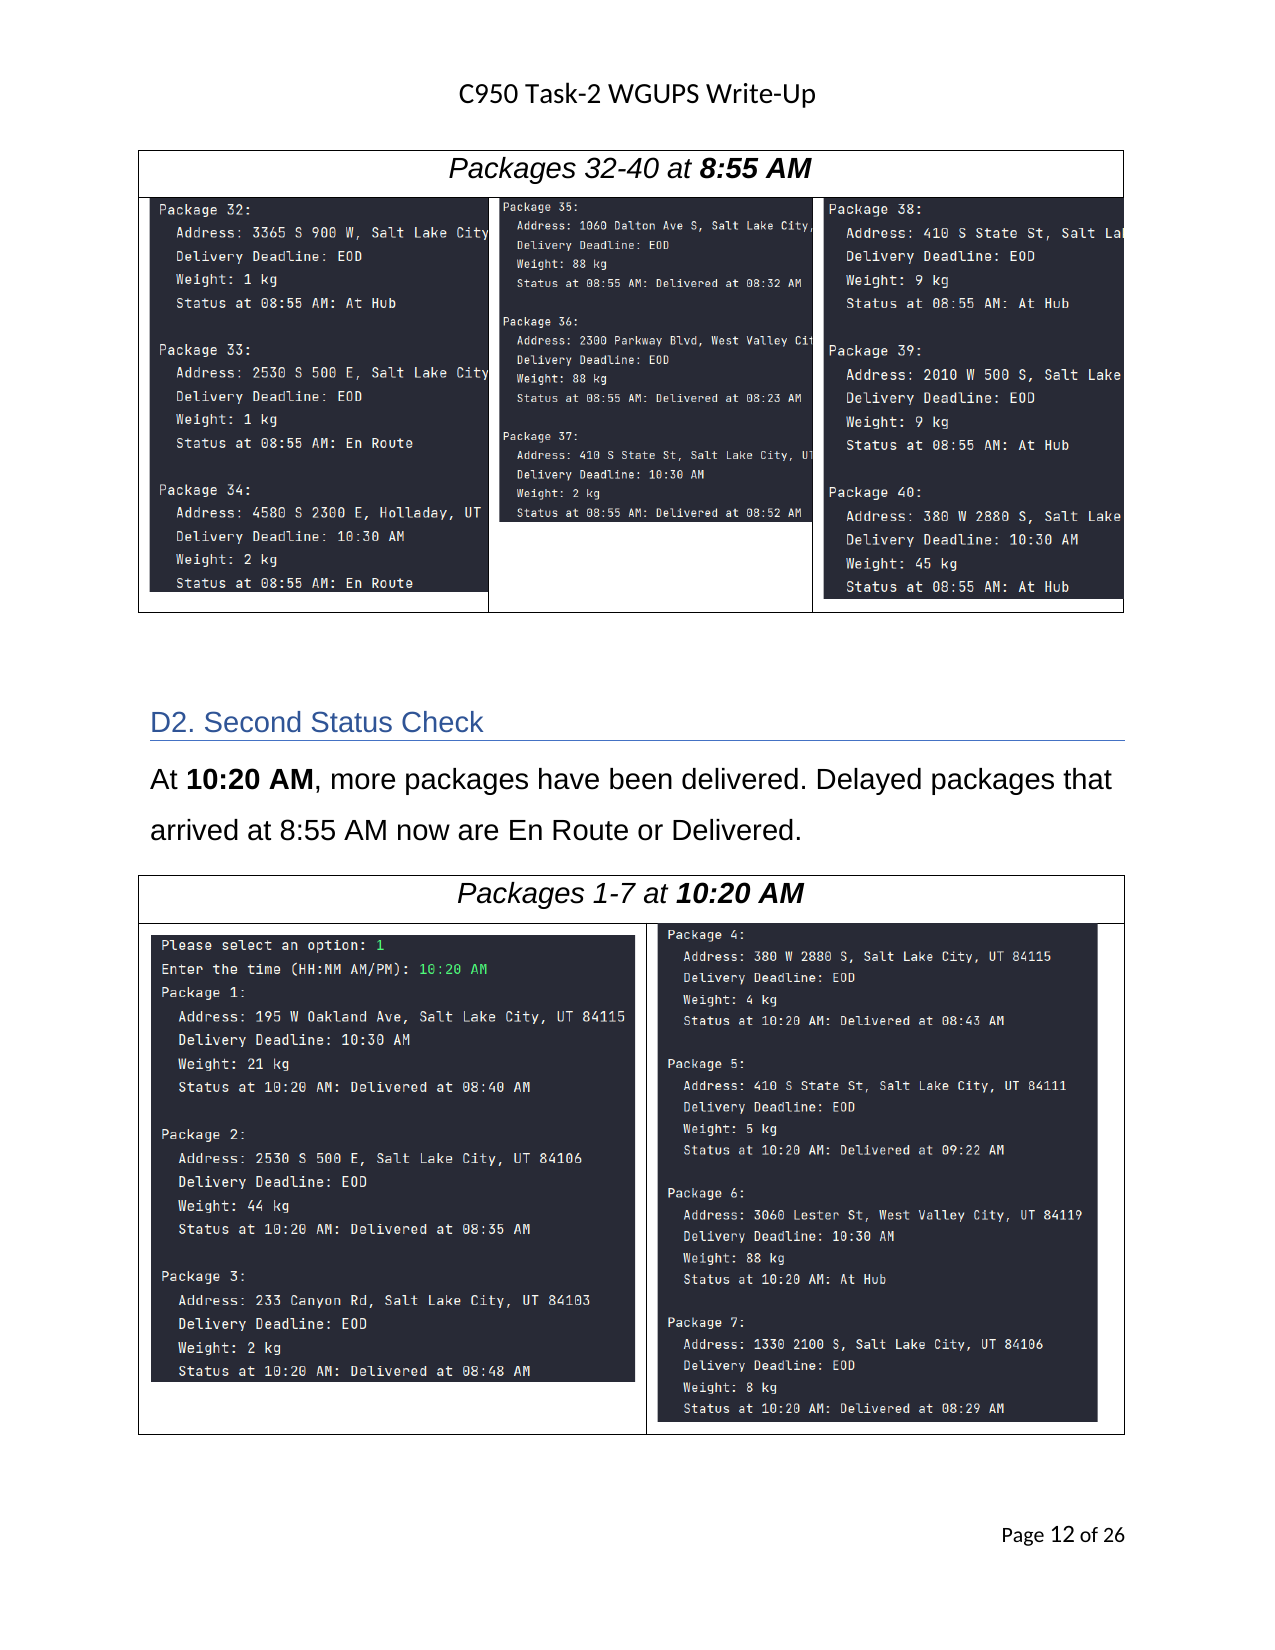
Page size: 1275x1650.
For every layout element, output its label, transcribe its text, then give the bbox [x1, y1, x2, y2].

table_cell [813, 198, 1123, 612]
table_cell [489, 198, 812, 612]
picture [151, 935, 636, 1382]
table_cell [139, 198, 488, 612]
picture [149, 198, 489, 592]
table_cell Packages 32-40 at 8:55 AM [139, 151, 1123, 197]
picture [499, 198, 813, 522]
picture [657, 923, 1098, 1422]
text At 10:20 AM, more packages have been delivered. Delayed packages that arrived at 8:55 AM now are En Route or Delivered. [150, 762, 1125, 846]
picture [823, 198, 1124, 599]
subtitle D2. Second Status Check [150, 704, 1125, 740]
table_cell [139, 924, 646, 1434]
table_cell [647, 924, 1124, 1434]
table_header Packages 1-7 at 10:20 AM [139, 876, 1124, 922]
